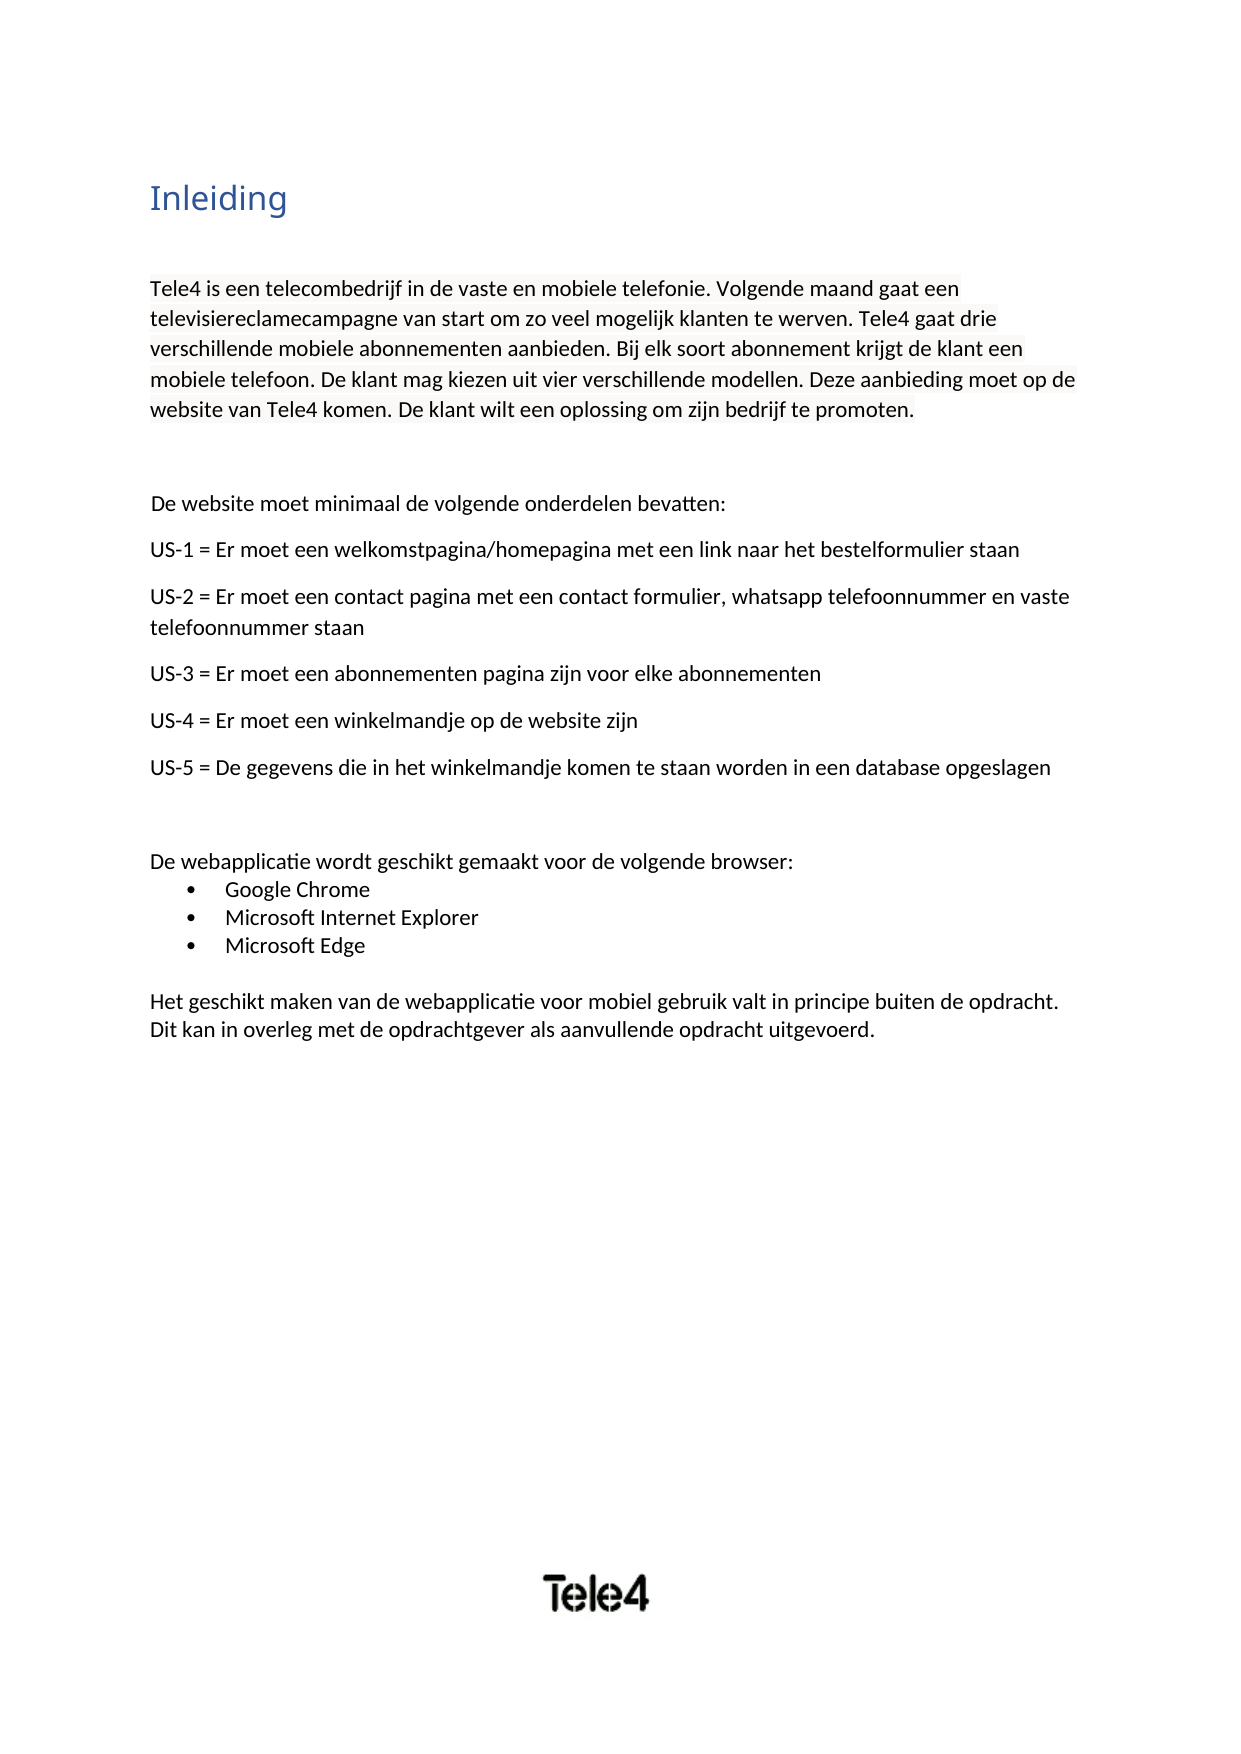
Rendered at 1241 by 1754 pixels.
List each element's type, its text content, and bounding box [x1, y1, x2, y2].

list Microsoft Edge [187, 931, 1090, 959]
text US-2 = Er moet een contact pagina met een contact formulier, whatsapp telefoonnummer en vaste telefoonnummer staan [150, 582, 1090, 641]
text De website moet minimaal de volgende onderdelen bevatten: [151, 489, 851, 517]
text De webapplicatie wordt geschikt gemaakt voor de volgende browser: [150, 847, 1090, 875]
text US-4 = Er moet een winkelmandje op de website zijn [150, 706, 1090, 734]
text US-5 = De gegevens die in het winkelmandje komen te staan worden in een database opgeslagen [150, 753, 1090, 781]
subtitle Inleiding [150, 175, 1090, 220]
text US-1 = Er moet een welkomstpagina/homepagina met een link naar het bestelformulier staan [150, 536, 1090, 563]
list Microsoft Internet Explorer [187, 903, 1090, 931]
picture [456, 1455, 756, 1754]
list Google Chrome [187, 875, 1090, 903]
text Het geschikt maken van de webapplicatie voor mobiel gebruik valt in principe buiten de opdracht. Dit kan in overleg met de opdrachtgever als aanvullende opdracht uitgevoerd. [150, 987, 1090, 1043]
text Tele4 is een telecombedrijf in de vaste en mobiele telefonie. Volgende maand gaat een televisiereclamecampagne van start om zo veel mogelijk klanten te werven. Tele4 gaat drie verschillende mobiele abonnementen aanbieden. Bij elk soort abonnement krijgt de klant een mobiele telefoon. De klant mag kiezen uit vier verschillende modellen. Deze aanbieding moet op de website van Tele4 komen. De klant wilt een oplossing om zijn bedrijf te promoten. [150, 274, 1090, 423]
text US-3 = Er moet een abonnementen pagina zijn voor elke abonnementen [150, 659, 1090, 687]
